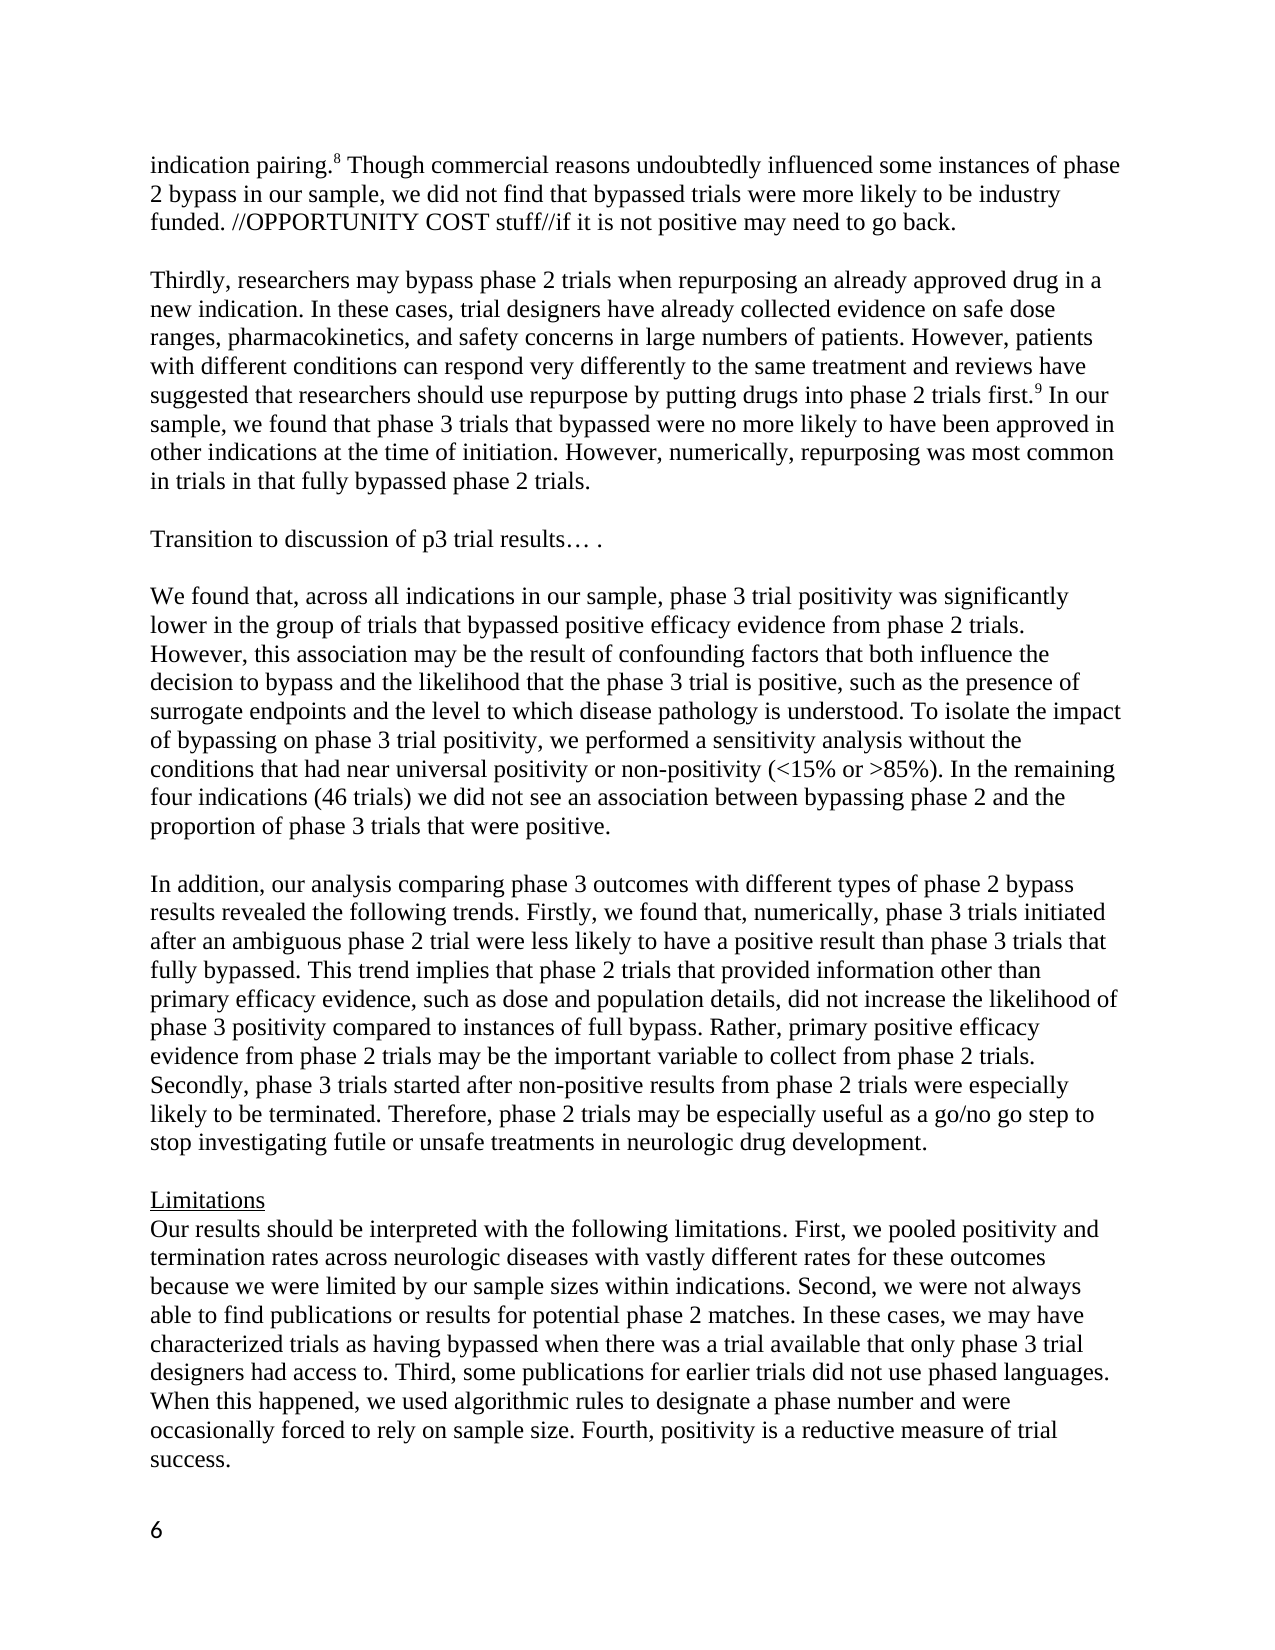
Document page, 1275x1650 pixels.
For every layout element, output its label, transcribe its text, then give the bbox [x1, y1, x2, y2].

text Limitations [150, 1185, 1125, 1214]
text In addition, our analysis comparing phase 3 outcomes with different types of phase 2 bypass results revealed the following trends. Firstly, we found that, numerically, phase 3 trials initiated after an ambiguous phase 2 trial were less likely to have a positive result than phase 3 trials that fully bypassed. This trend implies that phase 2 trials that provided information other than primary efficacy evidence, such as dose and population details, did not increase the likelihood of phase 3 positivity compared to instances of full bypass. Rather, primary positive efficacy evidence from phase 2 trials may be the important variable to collect from phase 2 trials. Secondly, phase 3 trials started after non-positive results from phase 2 trials were especially likely to be terminated. Therefore, phase 2 trials may be especially useful as a go/no go step to stop investigating futile or unsafe treatments in neurologic drug development. [150, 869, 1125, 1156]
text We found that, across all indications in our sample, phase 3 trial positivity was significantly lower in the group of trials that bypassed positive efficacy evidence from phase 2 trials. However, this association may be the result of confounding factors that both influence the decision to bypass and the likelihood that the phase 3 trial is positive, such as the presence of surrogate endpoints and the level to which disease pathology is understood. To isolate the impact of bypassing on phase 3 trial positivity, we performed a sensitivity analysis without the conditions that had near universal positivity or non-positivity (<15% or >85%). In the remaining four indications (46 trials) we did not see an association between bypassing phase 2 and the proportion of phase 3 trials that were positive. [150, 581, 1125, 840]
text Transition to discussion of p3 trial results… . [150, 524, 1125, 552]
text Our results should be interpreted with the following limitations. First, we pooled positivity and termination rates across neurologic diseases with vastly different rates for these outcomes because we were limited by our sample sizes within indications. Second, we were not always able to find publications or results for potential phase 2 matches. In these cases, we may have characterized trials as having bypassed when there was a trial available that only phase 3 trial designers had access to. Third, some publications for earlier trials did not use phased languages. When this happened, we used algorithmic rules to designate a phase number and were occasionally forced to rely on sample size. Fourth, positivity is a reductive measure of trial success. [150, 1214, 1125, 1472]
text Thirdly, researchers may bypass phase 2 trials when repurposing an already approved drug in a new indication. In these cases, trial designers have already collected evidence on safe dose ranges, pharmacokinetics, and safety concerns in large numbers of patients. However, patients with different conditions can respond very differently to the same treatment and reviews have suggested that researchers should use repurpose by putting drugs into phase 2 trials first.9 In our sample, we found that phase 3 trials that bypassed were no more likely to have been approved in other indications at the time of initiation. However, numerically, repurposing was most common in trials in that fully bypassed phase 2 trials. [150, 265, 1125, 495]
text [150, 150, 1125, 236]
